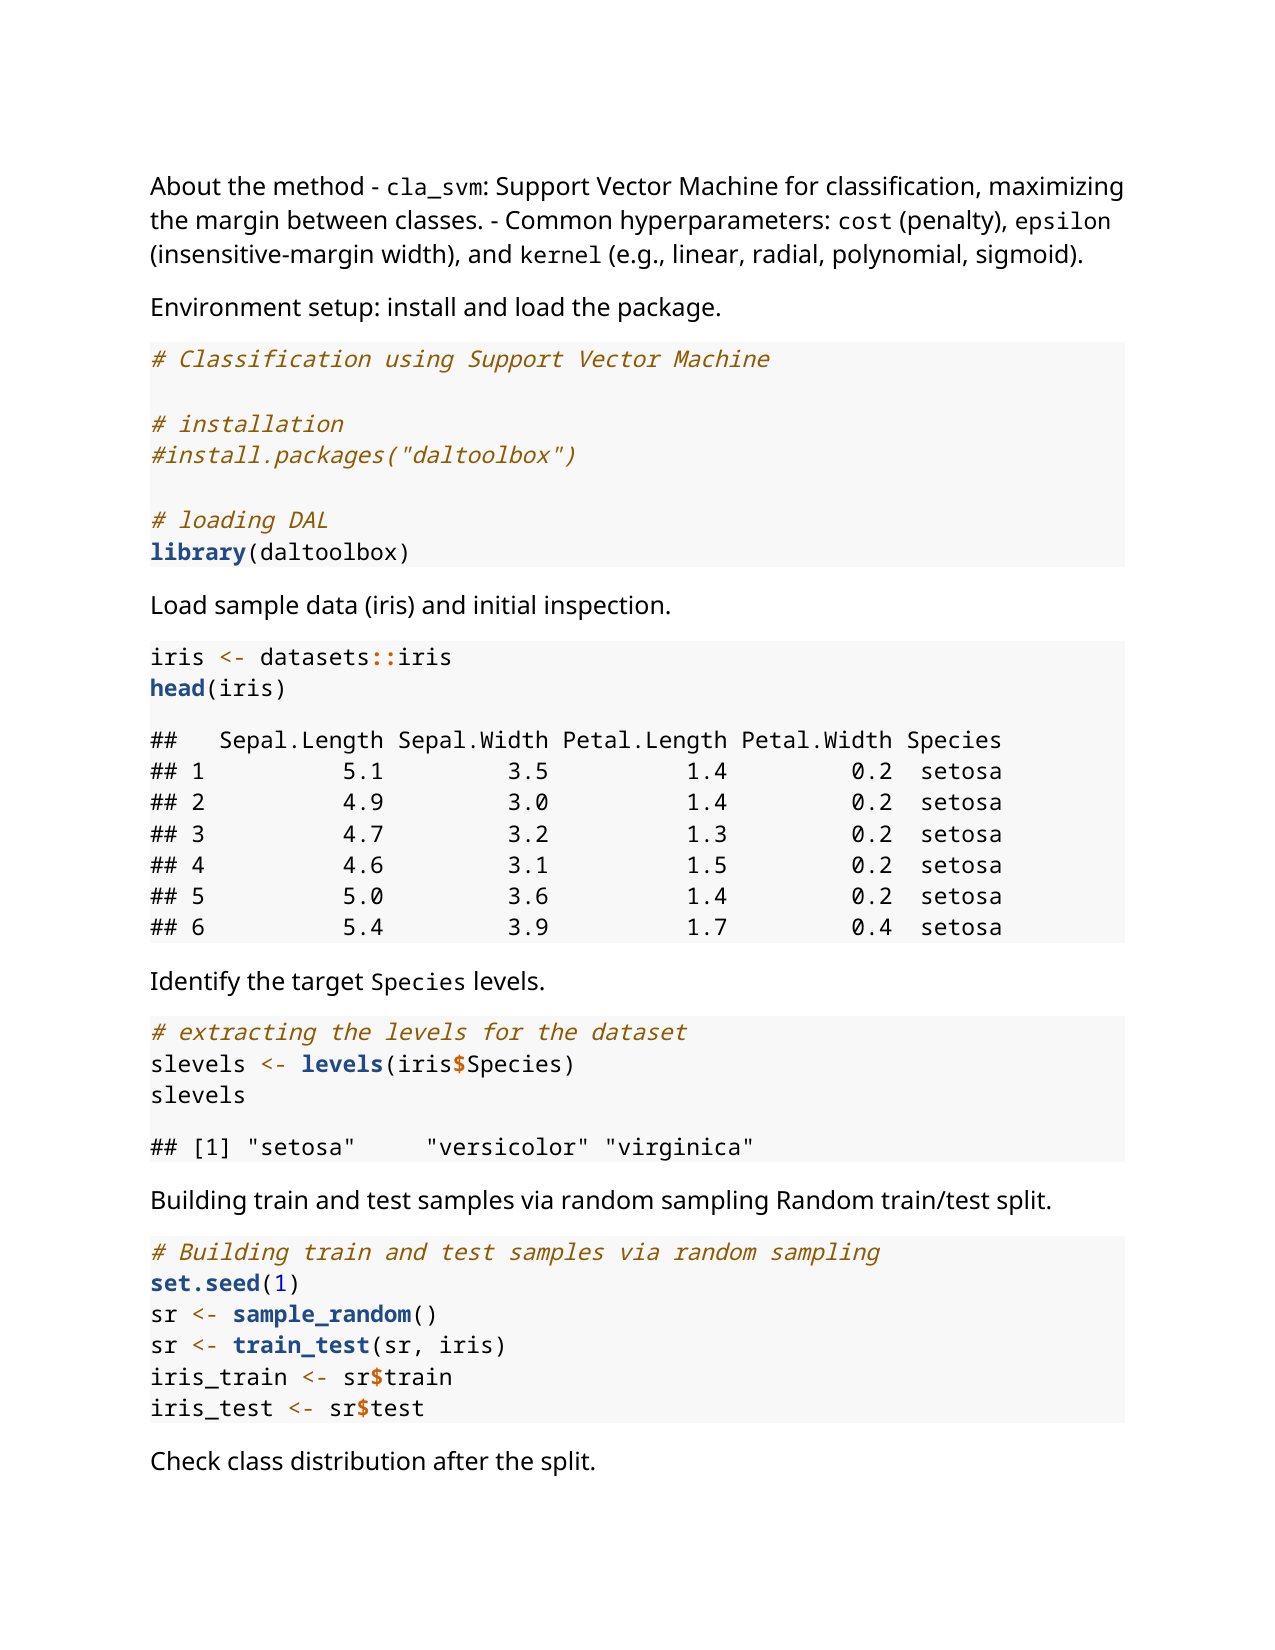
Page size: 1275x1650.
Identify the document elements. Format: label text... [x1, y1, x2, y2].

text iris <- datasets::iris head(iris) [287, 641, 1125, 703]
text Load sample data (iris) and initial inspection. [150, 588, 1125, 622]
text Check class distribution after the split. [150, 1444, 1125, 1478]
text About the method - cla_svm: Support Vector Machine for classification, maximizing the margin between classes. - Common hyperparameters: cost (penalty), epsilon (insensitive-margin width), and kernel (e.g., linear, radial, polynomial, sigmoid). [150, 169, 1125, 271]
text Identify the target Species levels. [150, 963, 1125, 997]
text # Classification using Support Vector Machine # installation #install.packages("daltoolbox") # loading DAL library(daltoolbox) [150, 342, 1125, 567]
text Environment setup: install and load the package. [150, 290, 1125, 324]
text ## Sepal.Length Sepal.Width Petal.Length Petal.Width Species ## 1 5.1 3.5 1.4 0.2 setosa ## 2 4.9 3.0 1.4 0.2 setosa ## 3 4.7 3.2 1.3 0.2 setosa ## 4 4.6 3.1 1.5 0.2 setosa ## 5 5.0 3.6 1.4 0.2 setosa ## 6 5.4 3.9 1.7 0.4 setosa [150, 724, 1125, 943]
text ## [1] "setosa" "versicolor" "virginica" [150, 1131, 1125, 1162]
text # extracting the levels for the dataset slevels <- levels(iris$Species) slevels [150, 1016, 1125, 1110]
text Building train and test samples via random sampling Random train/test split. [150, 1183, 1125, 1217]
